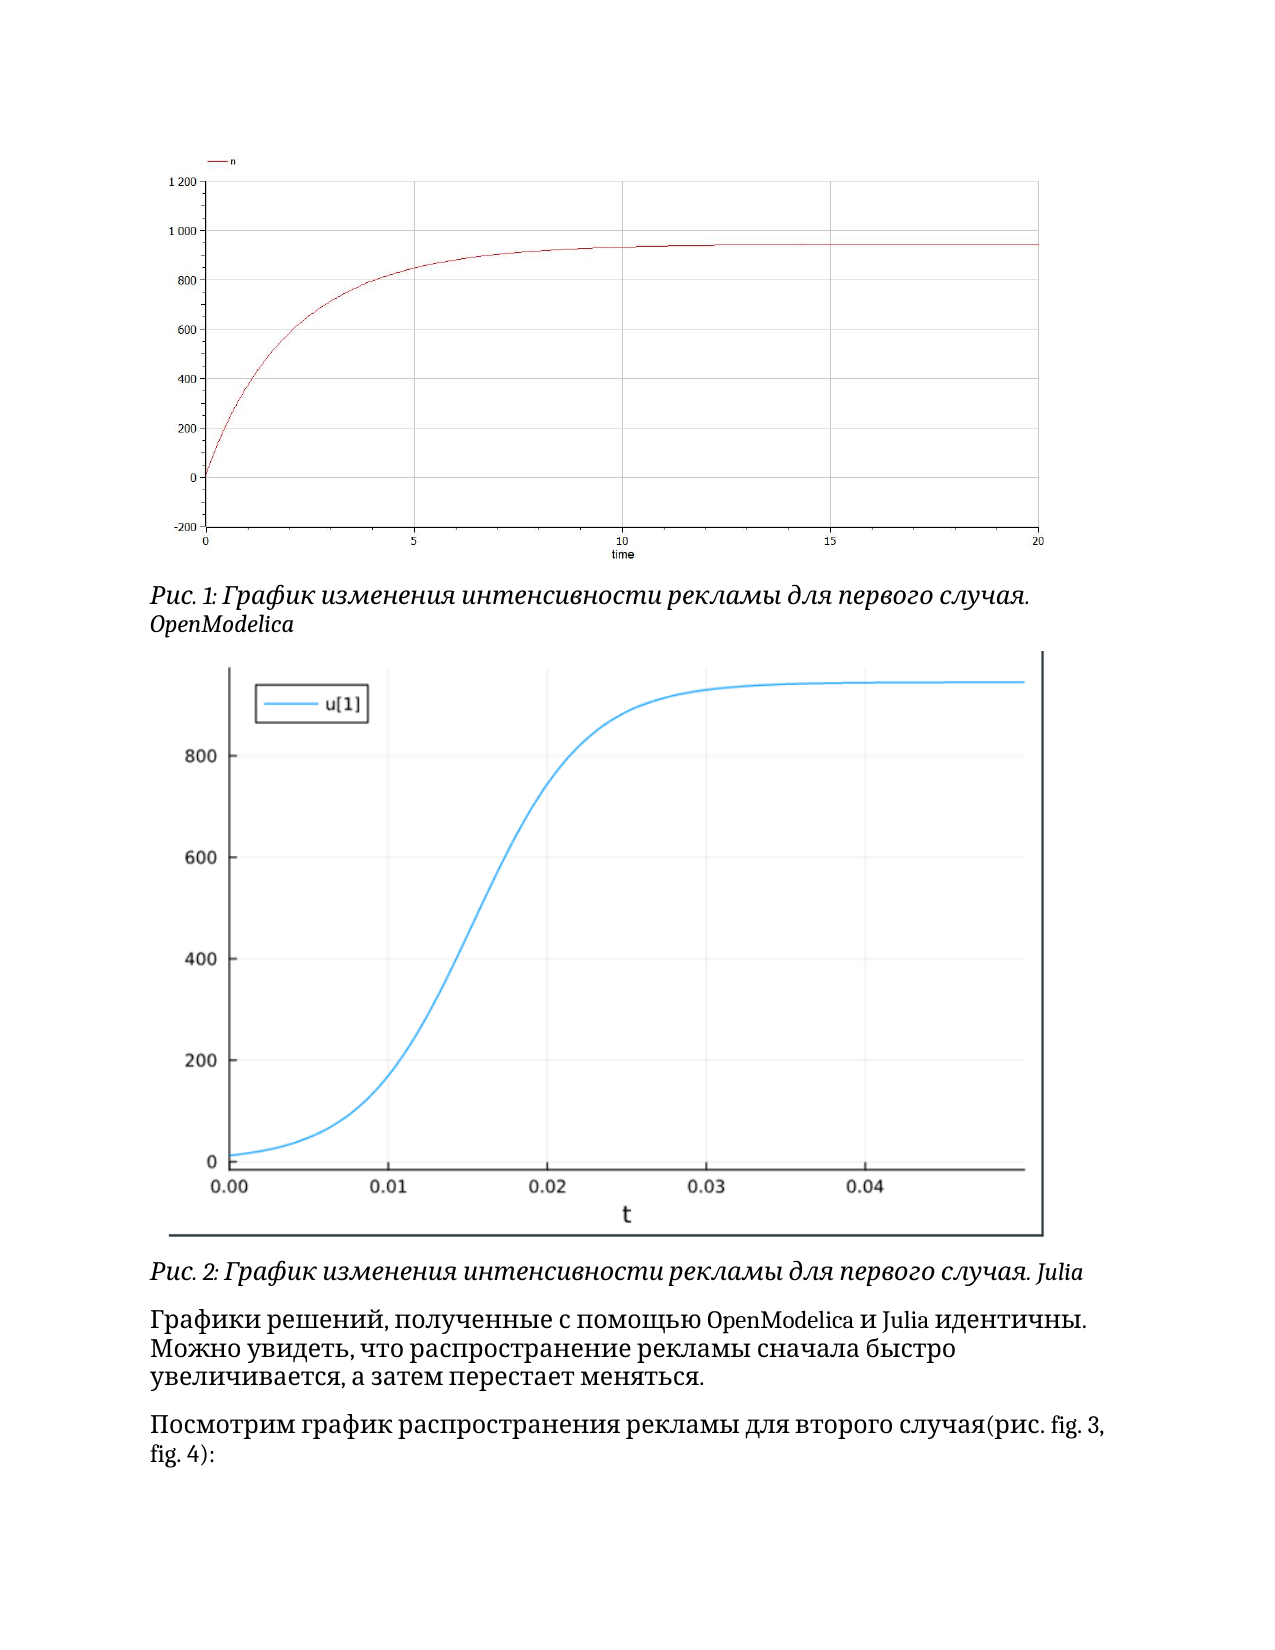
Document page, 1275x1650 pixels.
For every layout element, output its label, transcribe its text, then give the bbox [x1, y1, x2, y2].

text Графики решений, полученные с помощью OpenModelica и Julia идентичны. Можно увидеть, что распространение рекламы сначала быстро увеличивается, а затем перестает меняться. [150, 1306, 1125, 1392]
text Посмотрим график распространения рекламы для второго случая(рис. fig. 3, fig. 4): [150, 1411, 1125, 1468]
text Рис. 1: График изменения интенсивности рекламы для первого случая. OpenModelica [150, 582, 1125, 639]
picture [168, 150, 1044, 561]
picture [168, 651, 1044, 1238]
text Рис. 2: График изменения интенсивности рекламы для первого случая. Julia [150, 1258, 1125, 1287]
